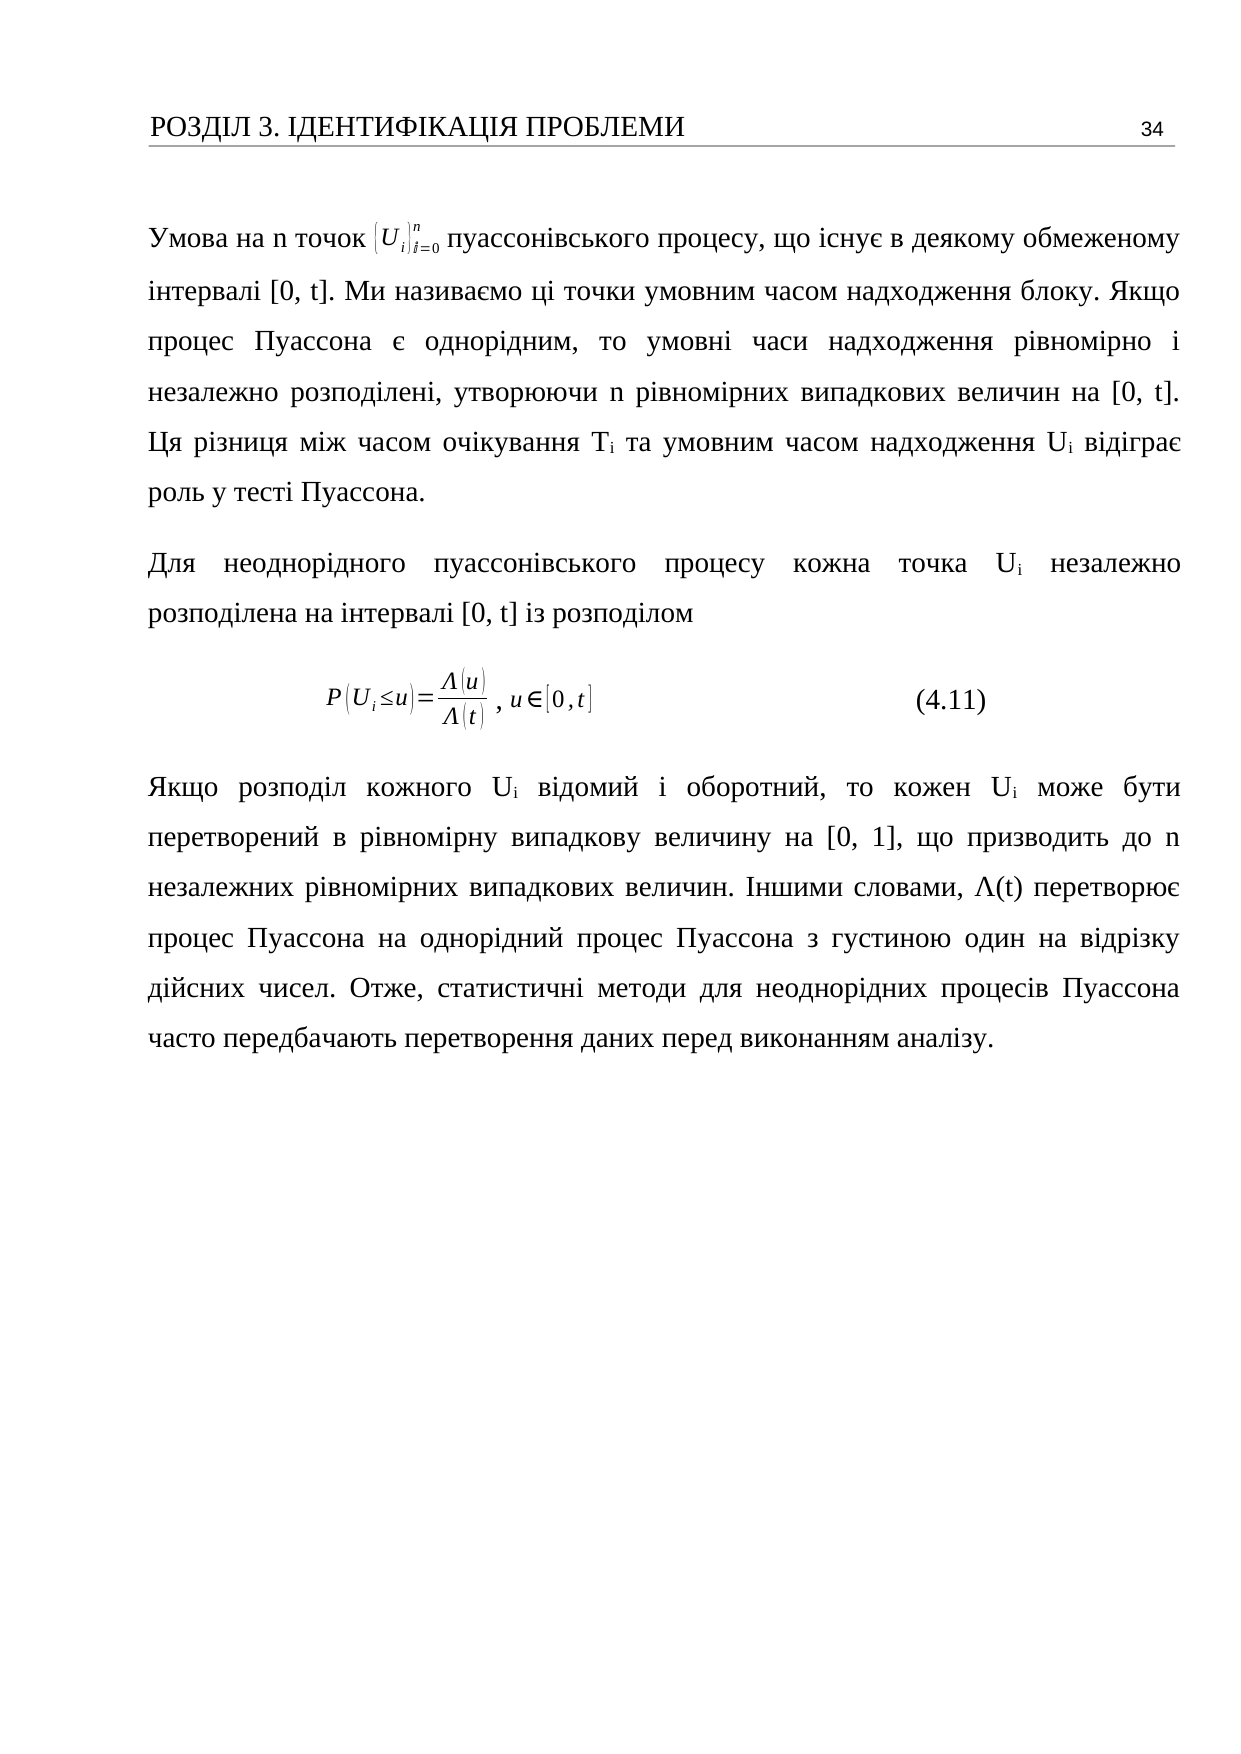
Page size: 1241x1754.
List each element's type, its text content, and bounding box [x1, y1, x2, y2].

text Якщо розподіл кожного Ui відомий і оборотний, то кожен Ui може бути перетворений в рівномірну випадкову величину на [0, 1], що призводить до n незалежних рівномірних випадкових величин. Іншими словами, Λ(t) перетворює процес Пуассона на однорідний процес Пуассона з густиною один на відрізку дійсних чисел. Отже, статистичні методи для неоднорідних процесів Пуассона часто передбачають перетворення даних перед виконанням аналізу. [148, 769, 1181, 1054]
text Для неоднорідного пуассонівського процесу кожна точка Ui незалежно розподілена на інтервалі [0, t] із розподілом [148, 545, 1181, 629]
text , (4.11) [148, 666, 1163, 731]
